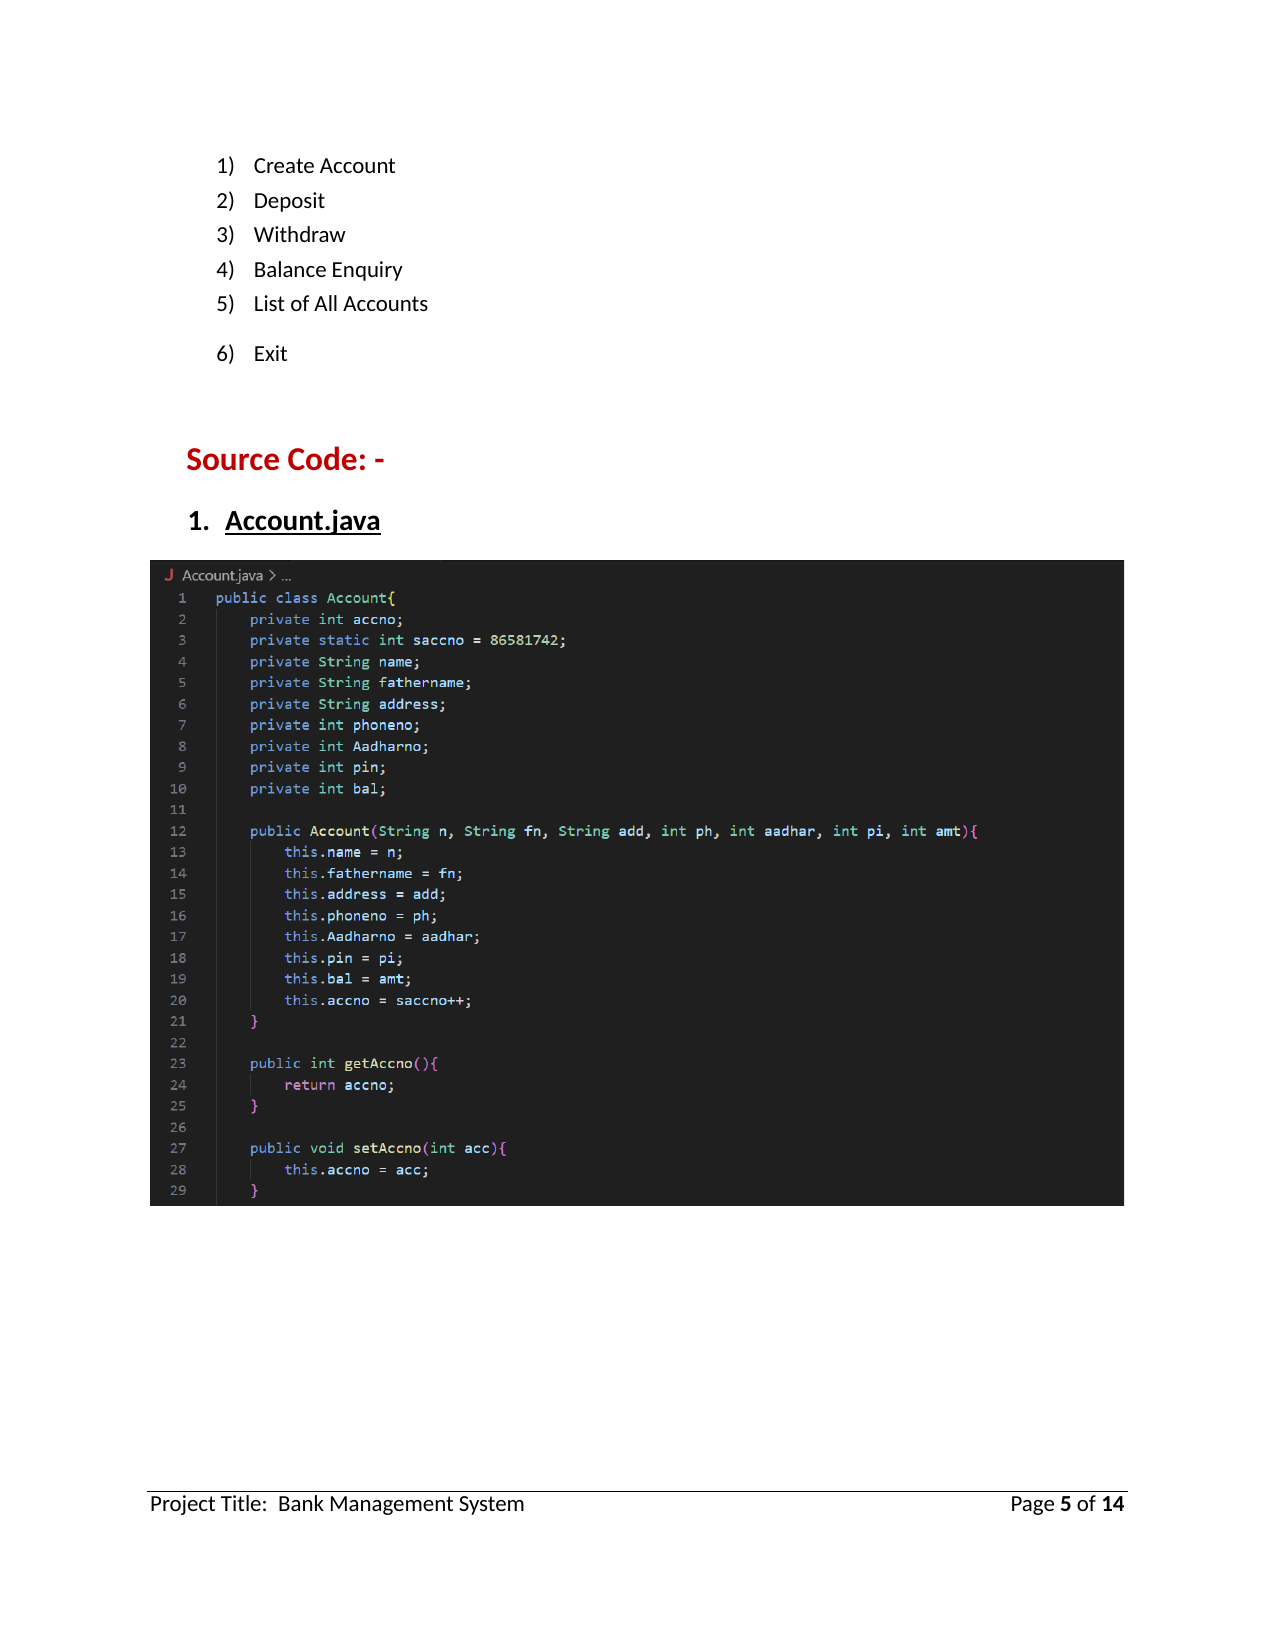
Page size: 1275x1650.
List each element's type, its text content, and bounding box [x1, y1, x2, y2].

list Balance Enquiry [216, 255, 1016, 283]
list Exit [216, 339, 1016, 367]
text Source Code: - [150, 438, 1016, 479]
list Deposit [216, 186, 1016, 214]
list Create Account [216, 151, 1016, 179]
list List of All Accounts [216, 289, 1016, 317]
picture [150, 560, 1125, 1206]
list Account.java [187, 502, 1016, 538]
list Withdraw [216, 220, 1016, 248]
